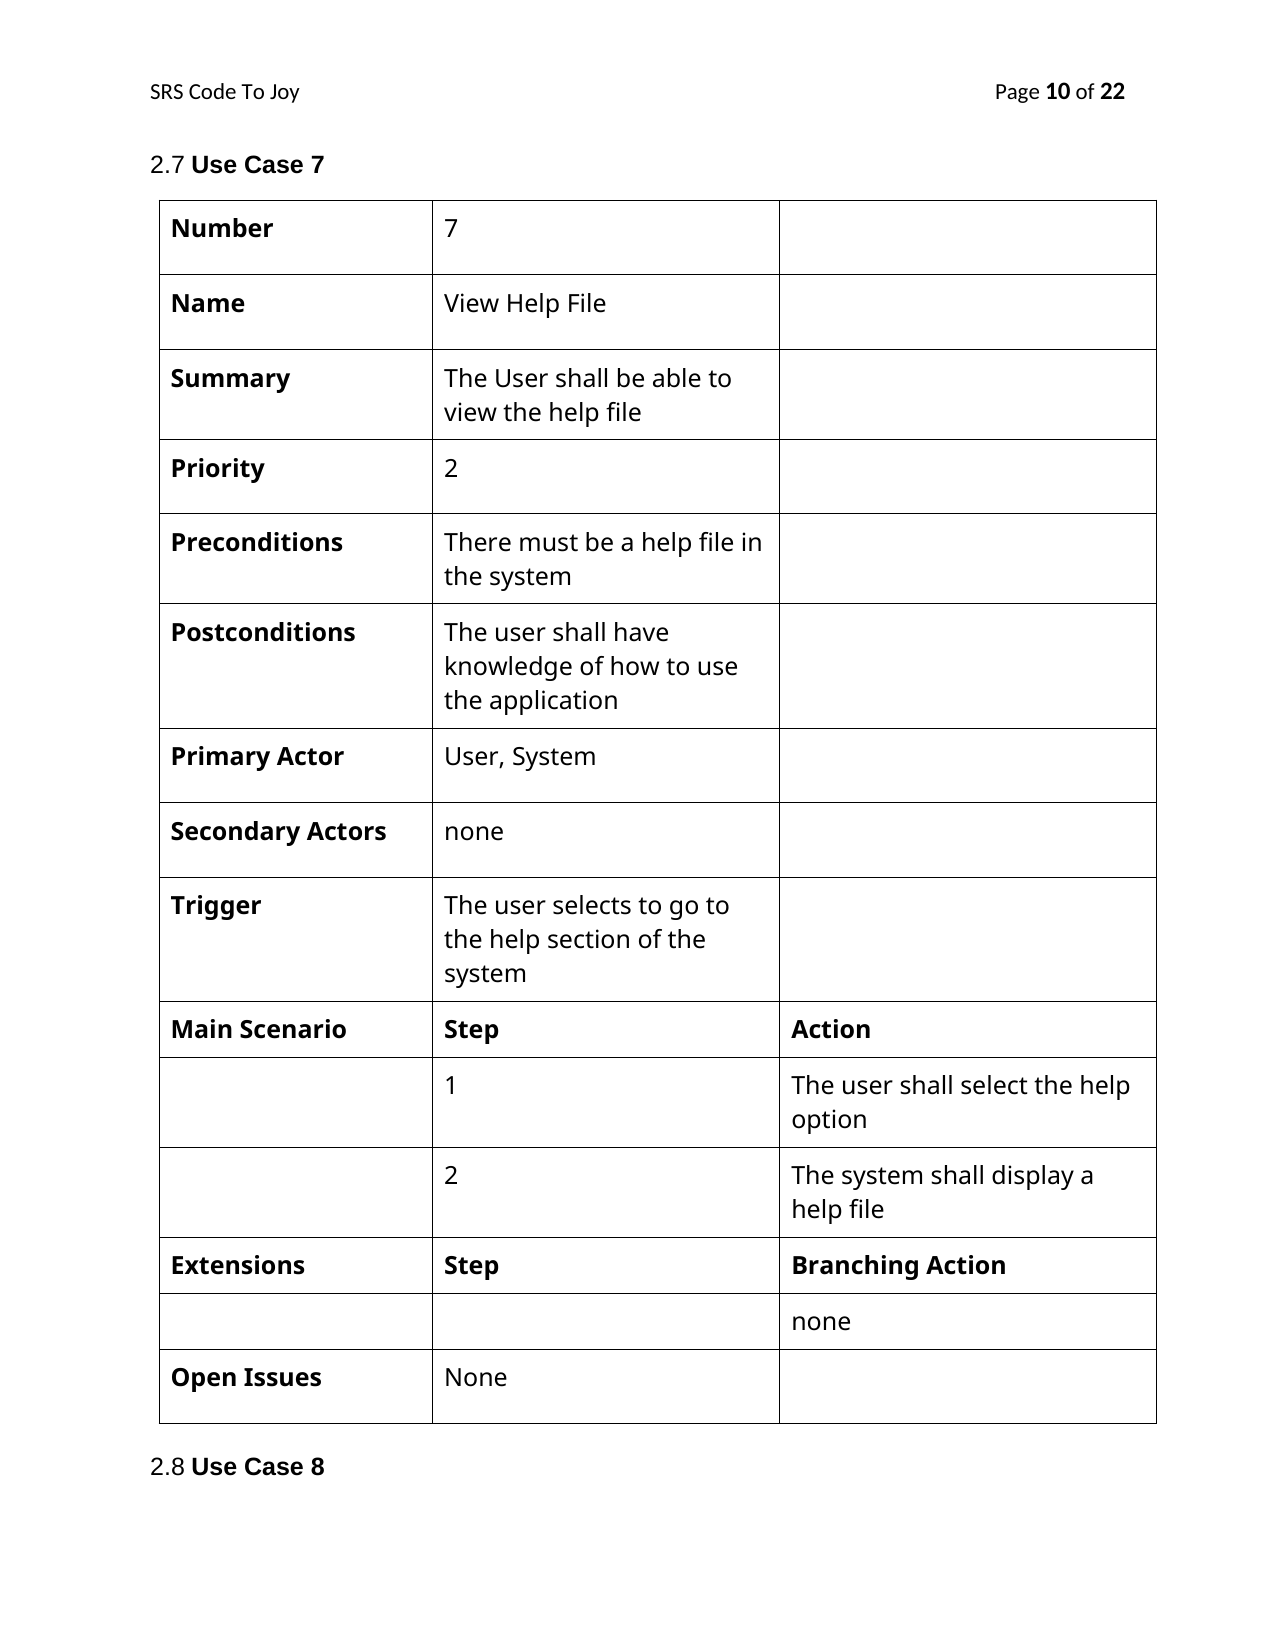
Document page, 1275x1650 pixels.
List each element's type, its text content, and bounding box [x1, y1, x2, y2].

table_header [780, 201, 1156, 274]
table_cell The user selects to go to the help section of the system [433, 878, 779, 1001]
table_cell Postconditions [160, 604, 432, 727]
table_cell Name [160, 275, 432, 349]
table_cell Primary Actor [160, 729, 432, 802]
text 2.8 Use Case 8 [150, 1452, 1125, 1481]
table_cell [780, 729, 1156, 802]
table_cell Extensions [160, 1238, 432, 1292]
table_cell Preconditions [160, 514, 432, 603]
table_cell none [780, 1294, 1156, 1348]
table_cell [780, 1350, 1156, 1423]
table_header 7 [433, 201, 779, 274]
table_cell [160, 1058, 432, 1147]
table_cell [780, 440, 1156, 513]
table_cell [780, 604, 1156, 727]
table_cell Open Issues [160, 1350, 432, 1423]
table_cell 2 [433, 1148, 779, 1237]
table_cell 2 [433, 440, 779, 513]
table_cell [780, 275, 1156, 349]
table_cell [780, 878, 1156, 1001]
table_cell There must be a help file in the system [433, 514, 779, 603]
table_cell [780, 803, 1156, 877]
table_cell The user shall have knowledge of how to use the application [433, 604, 779, 727]
table_cell View Help File [433, 275, 779, 349]
table_cell Step [433, 1238, 779, 1292]
table_cell Step [433, 1002, 779, 1057]
table_cell [433, 1294, 779, 1348]
text 2.7 Use Case 7 [150, 150, 1125, 179]
table_cell None [433, 1350, 779, 1423]
table_cell Action [780, 1002, 1156, 1057]
table_cell Trigger [160, 878, 432, 1001]
table_cell Summary [160, 350, 432, 439]
table_cell [160, 1148, 432, 1237]
table_cell The User shall be able to view the help file [433, 350, 779, 439]
table_cell [780, 514, 1156, 603]
table_cell [160, 1294, 432, 1348]
table_cell User, System [433, 729, 779, 802]
table_header Number [160, 201, 432, 274]
table_cell none [433, 803, 779, 877]
table_cell [780, 350, 1156, 439]
table_cell 1 [433, 1058, 779, 1147]
table_cell Secondary Actors [160, 803, 432, 877]
table_cell Priority [160, 440, 432, 513]
table_cell Branching Action [780, 1238, 1156, 1292]
table_cell The user shall select the help option [780, 1058, 1156, 1147]
table_cell Main Scenario [160, 1002, 432, 1057]
table_cell The system shall display a help file [780, 1148, 1156, 1237]
